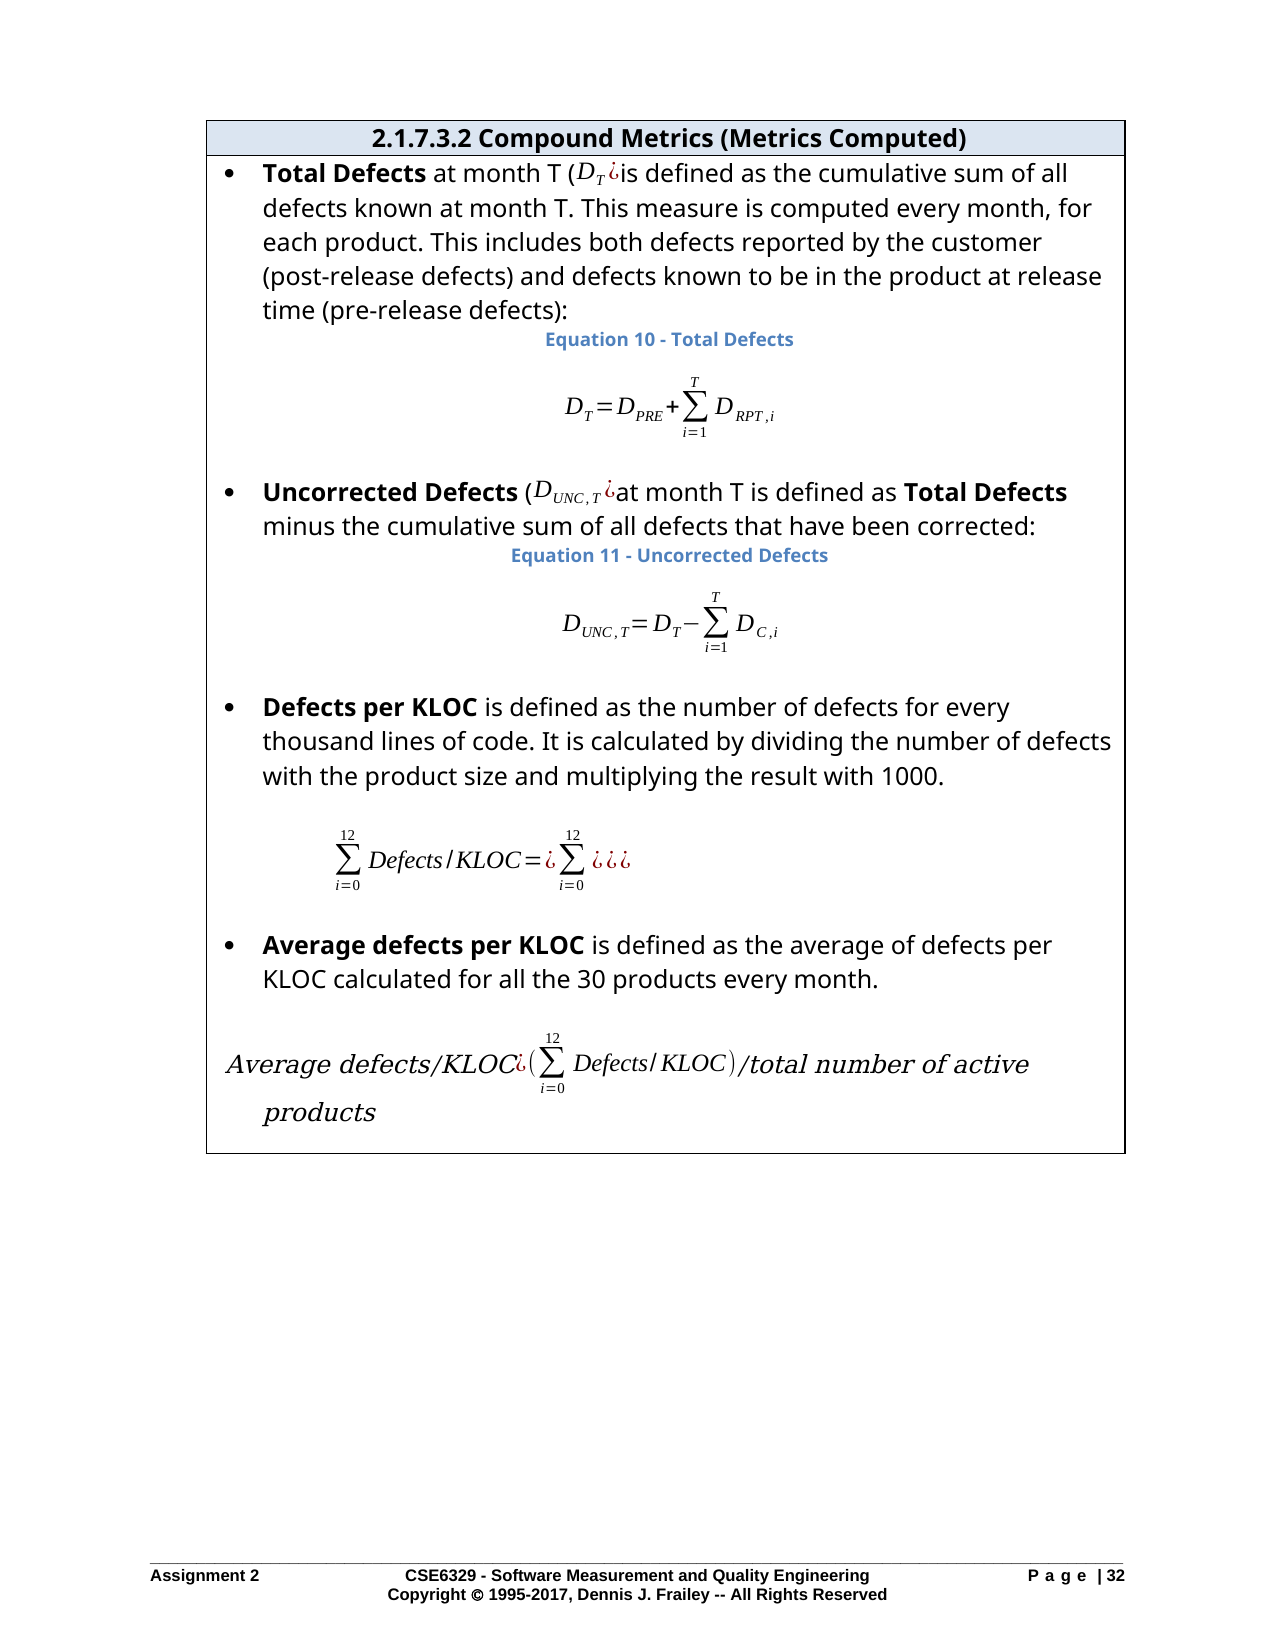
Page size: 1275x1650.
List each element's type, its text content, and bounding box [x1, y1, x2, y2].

table_cell Total Defects at month T (is defined as the cumulative sum of all defects known at month T. This measure is computed every month, for each product. This includes both defects reported by the customer (post-release defects) and defects known to be in the product at release time (pre-release defects): Equation 1 - Total Defects Uncorrected Defects (at month T is defined as Total Defects minus the cumulative sum of all defects that have been corrected: Equation 2 - Uncorrected Defects Defects per KLOC is defined as the number of defects for every thousand lines of code. It is calculated by dividing the number of defects with the product size and multiplying the result with 1000. Average defects per KLOC is defined as the average of defects per KLOC calculated for all the 30 products every month. Average defects/KLOC/total number of active products [207, 156, 1124, 1153]
table_header 2.1.7.3.2 Compound Metrics (Metrics Computed) [207, 121, 1124, 155]
